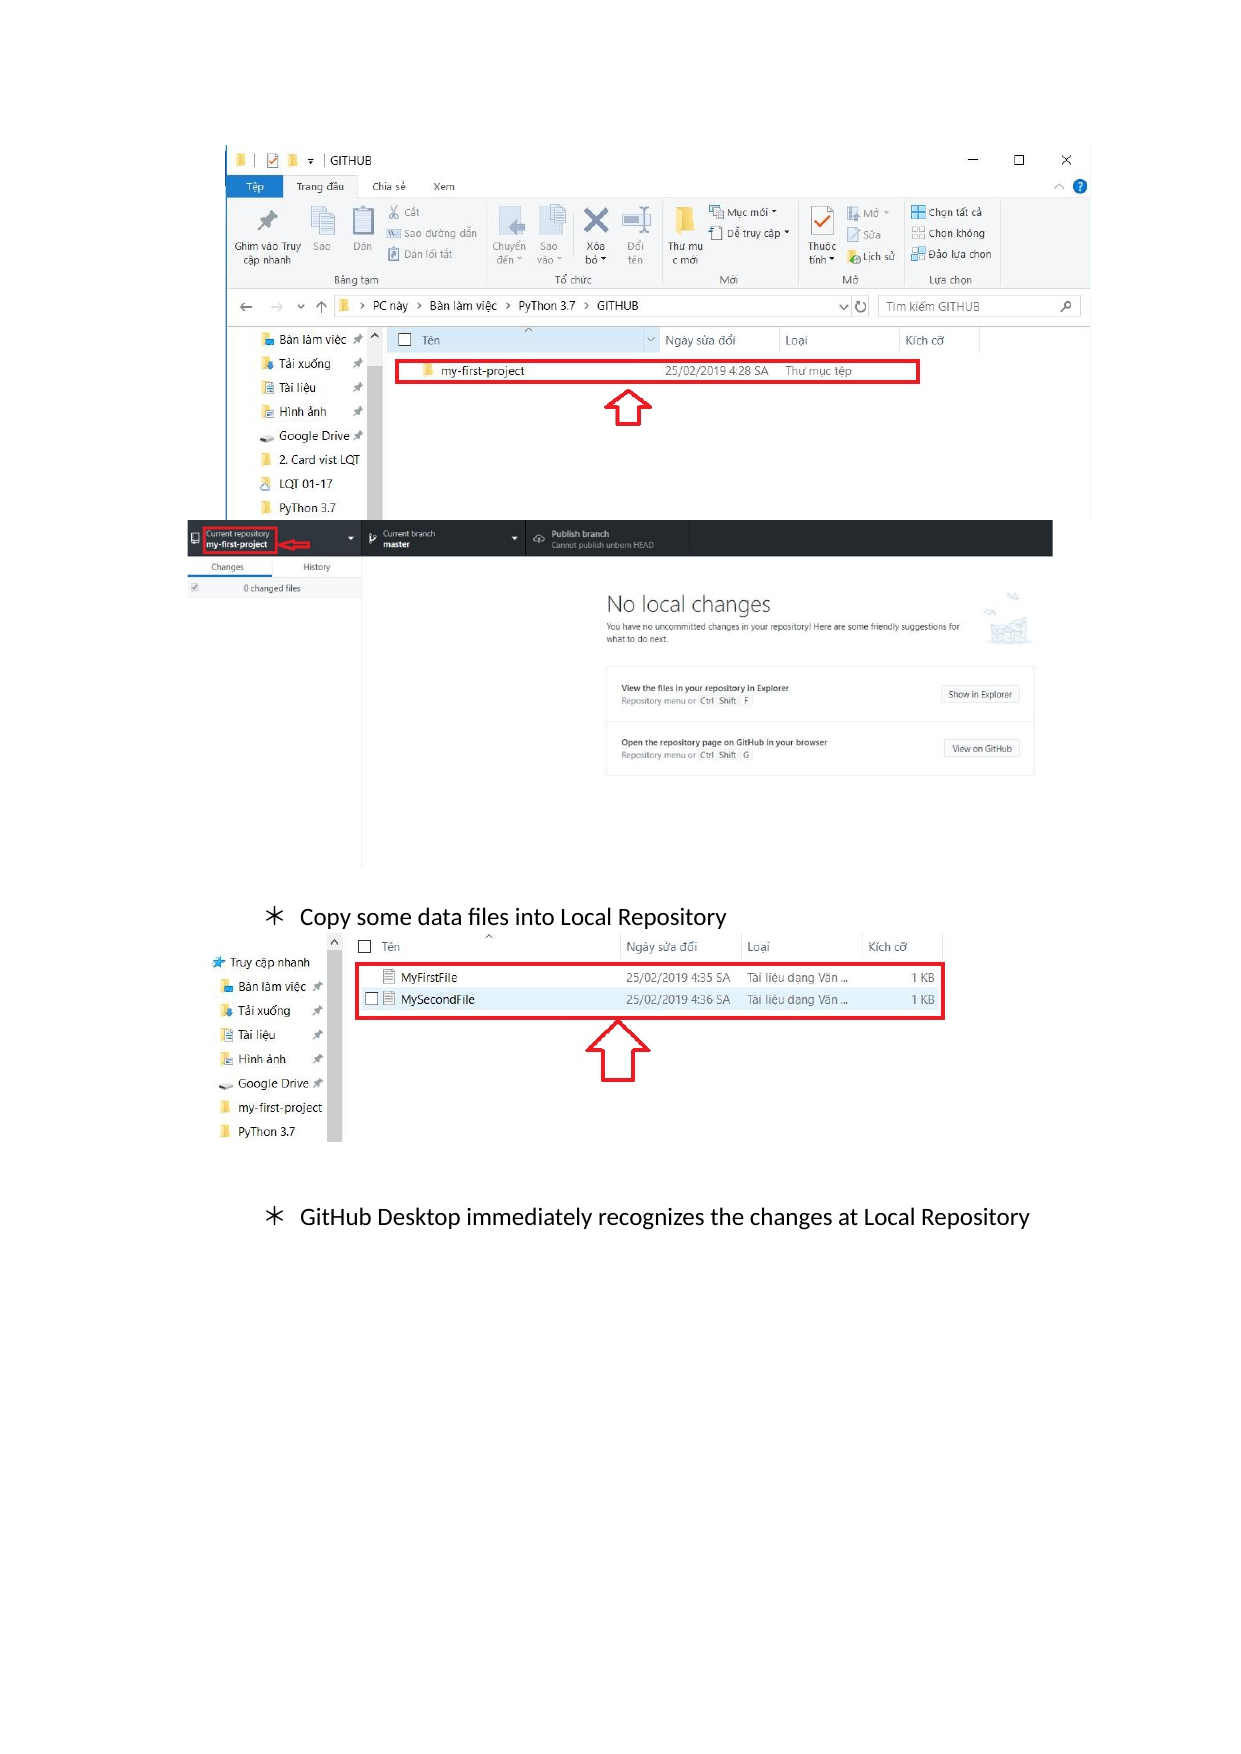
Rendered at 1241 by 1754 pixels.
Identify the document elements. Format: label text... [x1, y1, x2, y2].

list Copy some data files into Local Repository [262, 896, 1053, 933]
picture [187, 145, 1091, 868]
picture [187, 933, 1053, 1142]
list GitHub Desktop immediately recognizes the changes at Local Repository [262, 1196, 1053, 1233]
